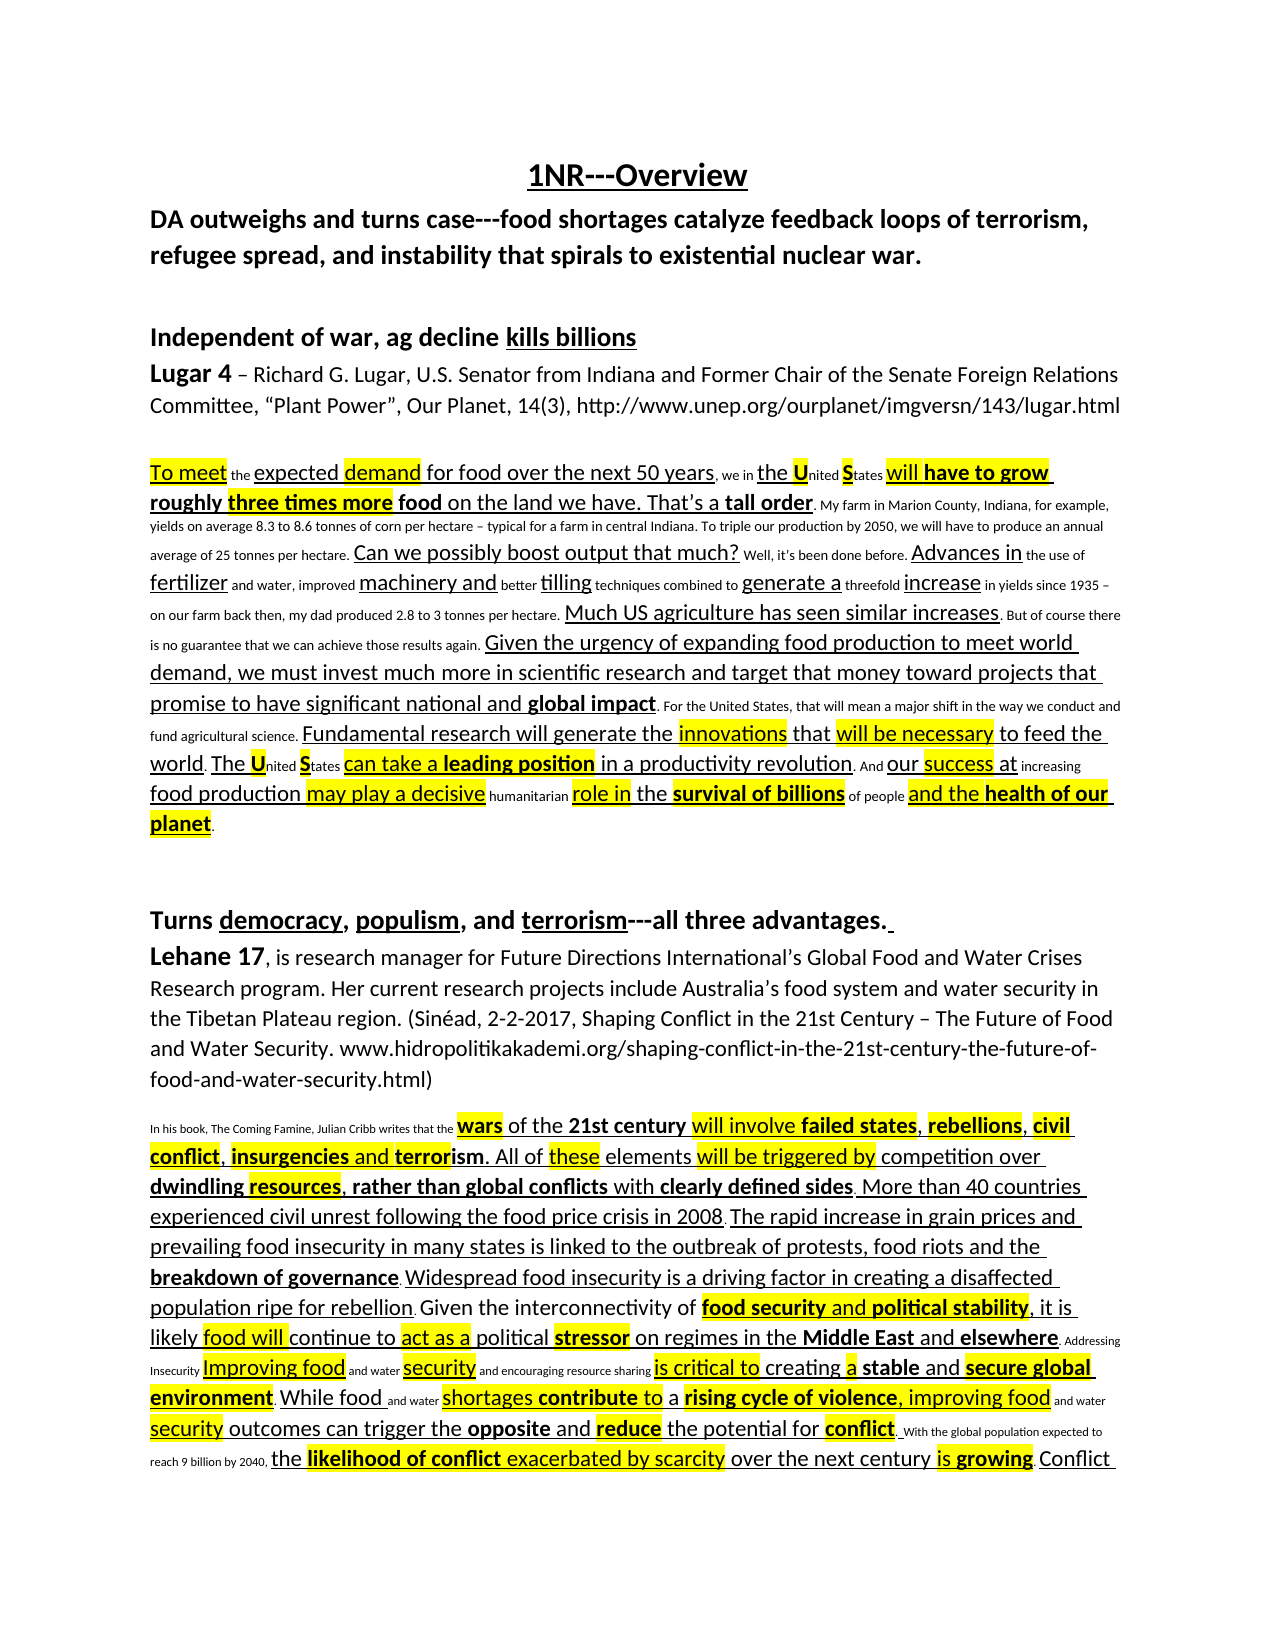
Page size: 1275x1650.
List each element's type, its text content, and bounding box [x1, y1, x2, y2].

text Lehane 17, is research manager for Future Directions International’s Global Food and Water Crises Research program. Her current research projects include Australia’s food system and water security in the Tibetan Plateau region. (Sinéad, 2-2-2017, Shaping Conflict in the 21st Century – The Future of Food and Water Security. www.hidropolitikakademi.org/shaping-conflict-in-the-21st-century-the-future-of-food-and-water-security.html) [150, 939, 1125, 1093]
text Lugar 4 – Richard G. Lugar, U.S. Senator from Indiana and Former Chair of the Senate Foreign Relations Committee, “Plant Power”, Our Planet, 14(3), http://www.unep.org/ourplanet/imgversn/143/lugar.html [150, 356, 1125, 419]
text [150, 1112, 1125, 1472]
text To meet the expected demand for food over the next 50 years, we in the United States will have to grow roughly three times more food on the land we have. That’s a tall order. My farm in Marion County, Indiana, for example, yields on average 8.3 to 8.6 tonnes of corn per hectare – typical for a farm in central Indiana. To triple our production by 2050, we will have to produce an annual average of 25 tonnes per hectare. Can we possibly boost output that much? Well, it’s been done before. Advances in the use of fertilizer and water, improved machinery and better tilling techniques combined to generate a threefold increase in yields since 1935 – on our farm back then, my dad produced 2.8 to 3 tonnes per hectare. Much US agriculture has seen similar increases. But of course there is no guarantee that we can achieve those results again. Given the urgency of expanding food production to meet world demand, we must invest much more in scientific research and target that money toward projects that promise to have significant national and global impact. For the United States, that will mean a major shift in the way we conduct and fund agricultural science. Fundamental research will generate the innovations that will be necessary to feed the world. The United States can take a leading position in a productivity revolution. And our success at increasing food production may play a decisive humanitarian role in the survival of billions of people and the health of our planet. [150, 438, 1125, 838]
subtitle Independent of war, ag decline kills billions [150, 320, 1125, 353]
subtitle DA outweighs and turns case---food shortages catalyze feedback loops of terrorism, refugee spread, and instability that spirals to existential nuclear war. [150, 202, 1125, 271]
subtitle Turns democracy, populism, and terrorism---all three advantages. [150, 903, 1125, 936]
subtitle 1NR---Overview [150, 154, 1125, 195]
